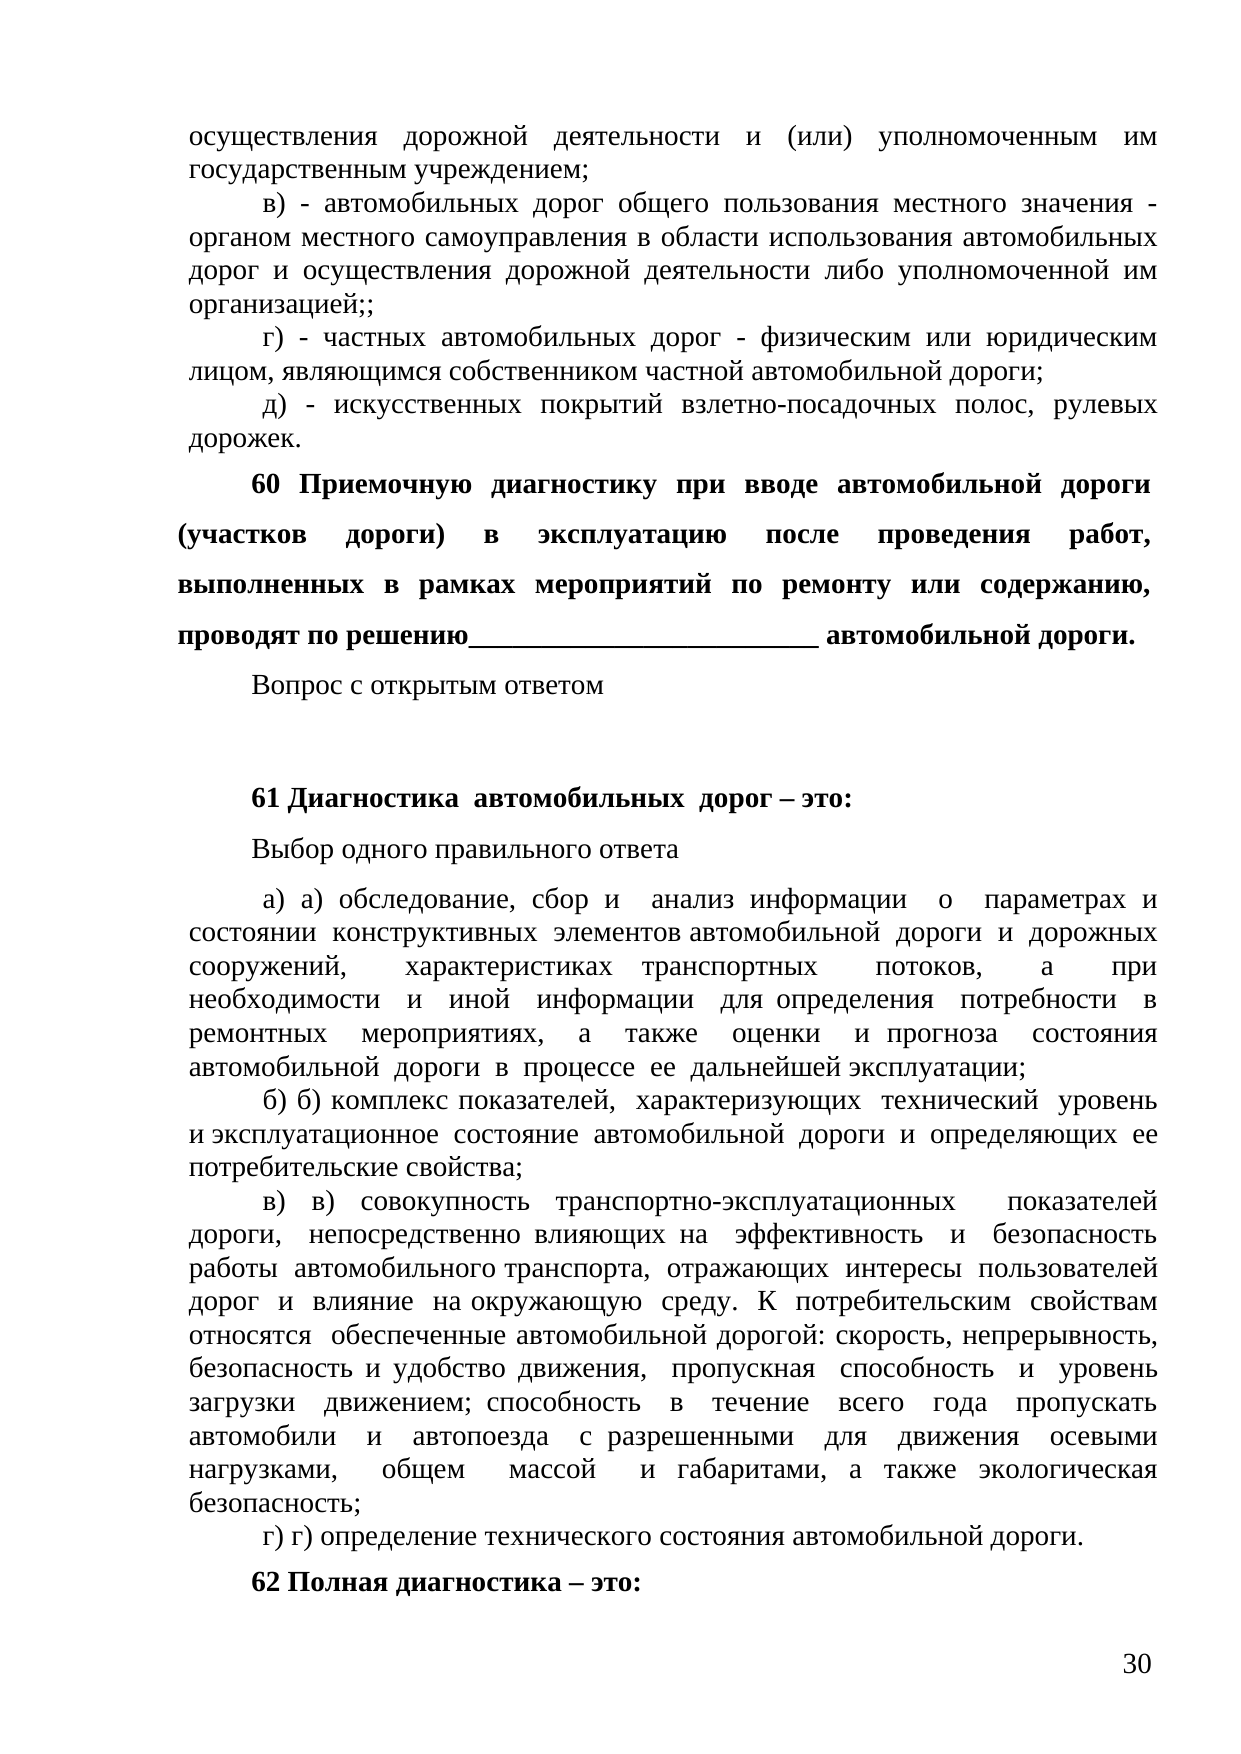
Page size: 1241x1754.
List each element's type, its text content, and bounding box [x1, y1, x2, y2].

table_cell г) г) определение технического состояния автомобильной дороги. [177, 1518, 1170, 1552]
table_cell б) б) комплекс показателей, характеризующих технический уровень и эксплуатационное состояние автомобильной дороги и определяющих ее потребительские свойства; [177, 1082, 1170, 1183]
table_cell в) - автомобильных дорог общего пользования местного значения - органом местного самоуправления в области использования автомобильных дорог и осуществления дорожной деятельности либо уполномоченной им организацией;; [177, 185, 1170, 319]
table_header a) а) обследование, сбор и анализ информации о параметрах и состоянии конструктивных элементов автомобильной дороги и дорожных сооружений, характеристиках транспортных потоков, а при необходимости и иной информации для определения потребности в ремонтных мероприятиях, а также оценки и прогноза состояния автомобильной дороги в процессе ее дальнейшей эксплуатации; [177, 881, 1170, 1082]
table_cell г) - частных автомобильных дорог - физическим или юридическим лицом, являющимся собственником частной автомобильной дороги; [177, 319, 1170, 386]
text 61 Диагностика автомобильных дорог – это: [177, 780, 1152, 814]
text Выбор одного правильного ответа [177, 831, 1152, 864]
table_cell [177, 118, 1170, 185]
text Вопрос с открытым ответом [177, 667, 1152, 701]
table_cell в) в) совокупность транспортно-эксплуатационных показателей дороги, непосредственно влияющих на эффективность и безопасность работы автомобильного транспорта, отражающих интересы пользователей дорог и влияние на окружающую среду. К потребительским свойствам относятся обеспеченные автомобильной дорогой: скорость, непрерывность, безопасность и удобство движения, пропускная способность и уровень загрузки движением; способность в течение всего года пропускать автомобили и автопоезда с разрешенными для движения осевыми нагрузками, общем массой и габаритами, а также экологическая безопасность; [177, 1183, 1170, 1518]
text 62 Полная диагностика – это: [177, 1564, 1152, 1598]
text 60 Приемочную диагностику при вводе автомобильной дороги (участков дороги) в эксплуатацию после проведения работ, выполненных в рамках мероприятий по ремонту или содержанию, проводят по решению________________________ автомобильной дороги. [177, 466, 1152, 651]
table_cell д) - искусственных покрытий взлетно-посадочных полос, рулевых дорожек. [177, 386, 1170, 453]
